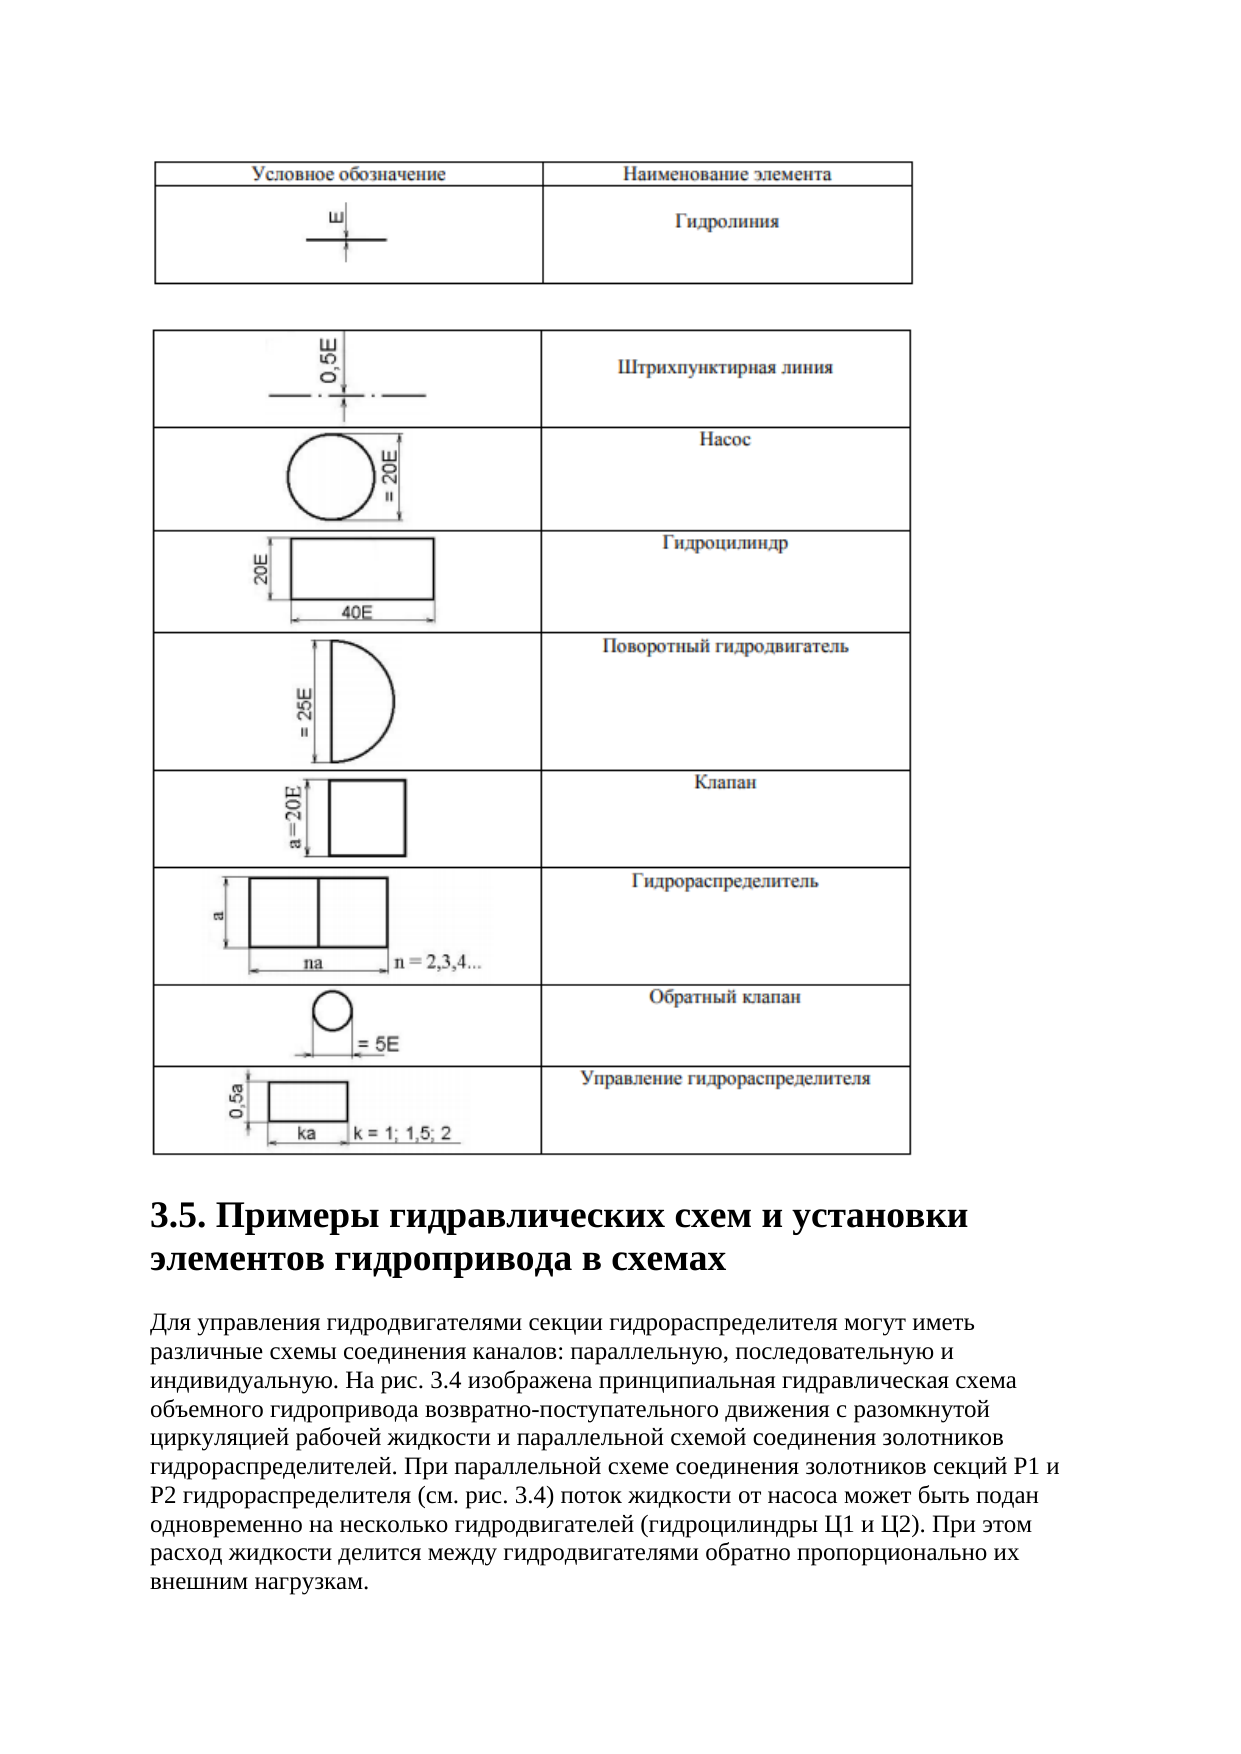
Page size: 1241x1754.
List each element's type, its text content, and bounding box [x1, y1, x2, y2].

picture [150, 150, 921, 294]
text 3.5. Примеры гидравлических схем и установки элементов гидропривода в схемах [150, 1192, 1090, 1278]
picture [150, 323, 916, 1163]
text Для управления гидродвигателями секции гидрораспределителя могут иметь различные схемы соединения каналов: параллельную, последовательную и индивидуальную. На рис. 3.4 изображена принципиальная гидравлическая схема объемного гидропривода возвратно-поступательного движения с разомкнутой циркуляцией рабочей жидкости и параллельной схемой соединения золотников гидрораспределителей. При параллельной схеме соединения золотников секций Р1 и Р2 гидрораспределителя (см. рис. 3.4) поток жидкости от насоса может быть подан одновременно на несколько гидродвигателей (гидроцилиндры Ц1 и Ц2). При этом расход жидкости делится между гидродвигателями обратно пропорционально их внешним нагрузкам. [150, 1307, 1090, 1595]
